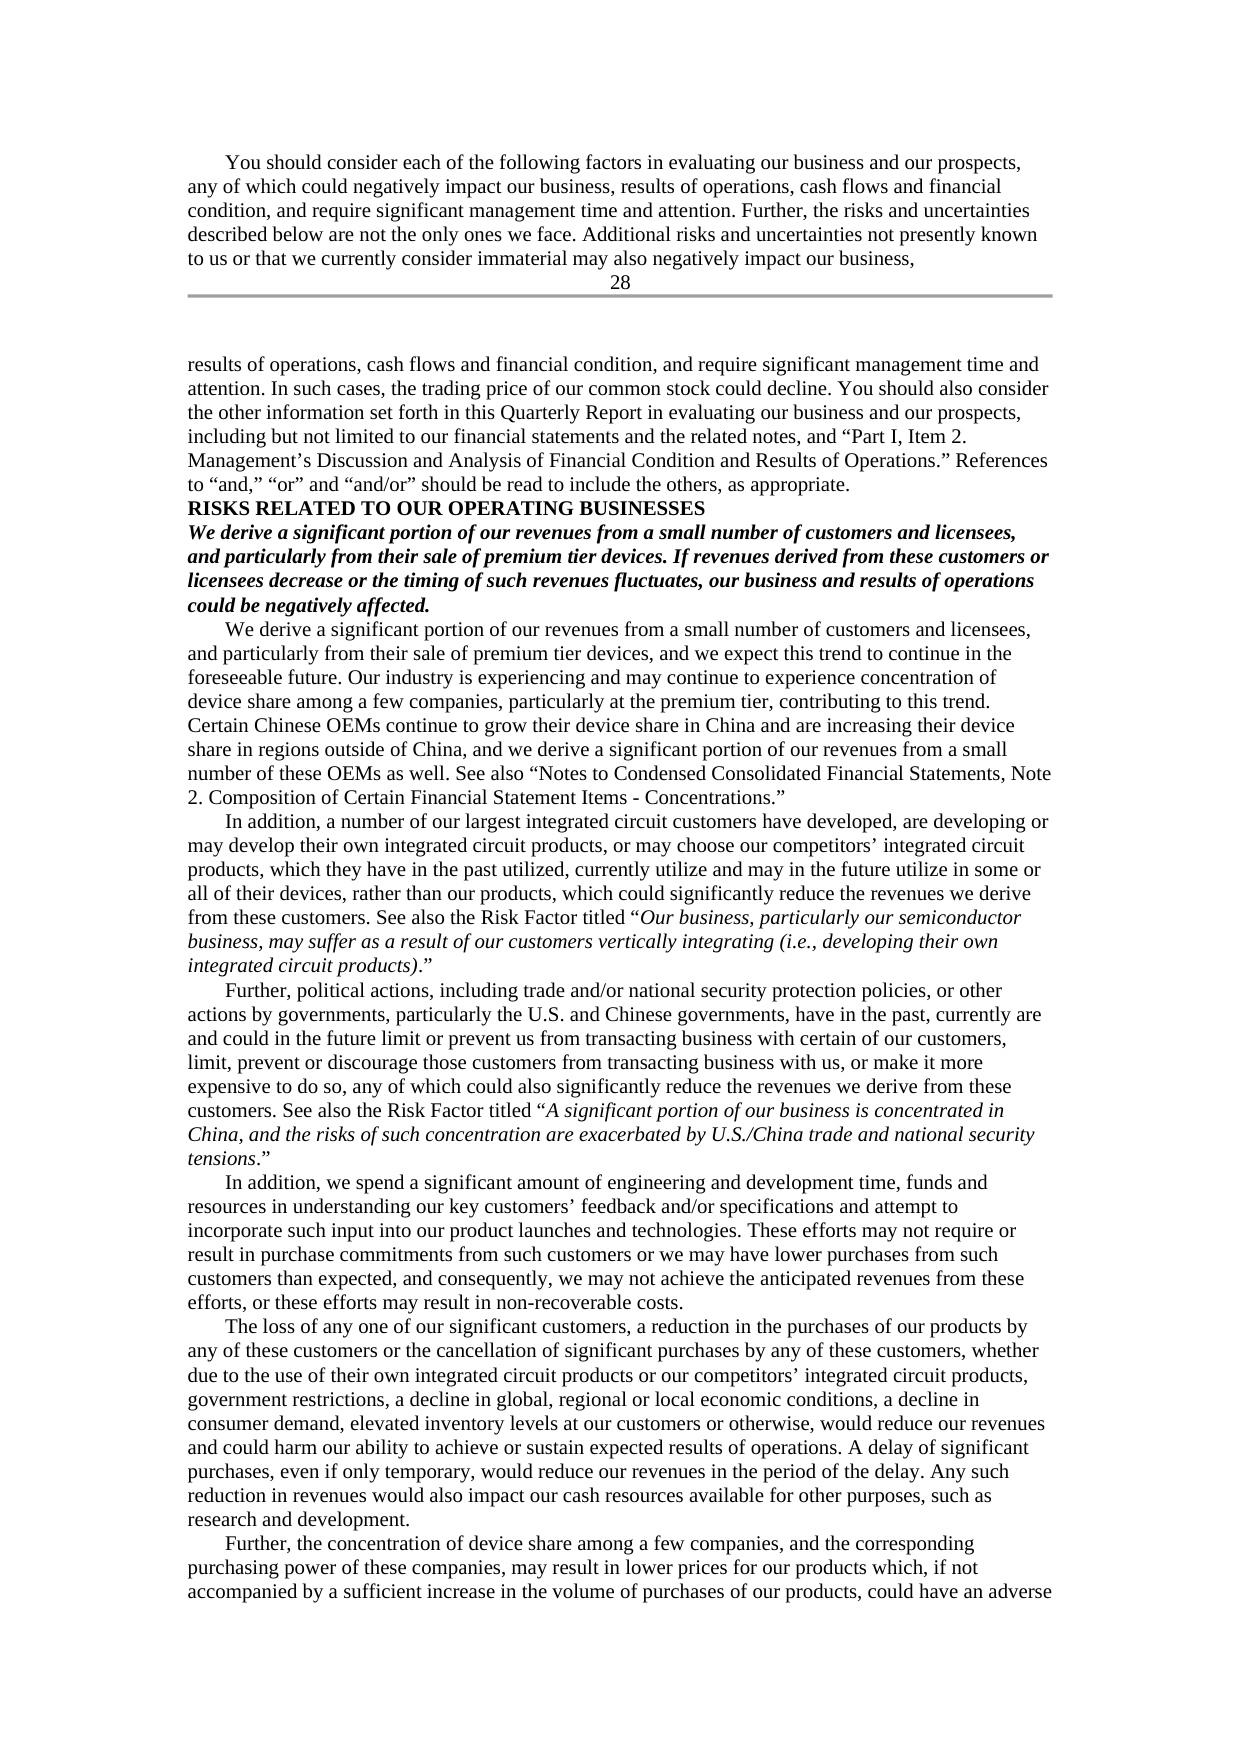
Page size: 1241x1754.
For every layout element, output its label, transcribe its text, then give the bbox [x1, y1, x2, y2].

text We derive a significant portion of our revenues from a small number of customers and licensees, and particularly from their sale of premium tier devices, and we expect this trend to continue in the foreseeable future. Our industry is experiencing and may continue to experience concentration of device share among a few companies, particularly at the premium tier, contributing to this trend. Certain Chinese OEMs continue to grow their device share in China and are increasing their device share in regions outside of China, and we derive a significant portion of our revenues from a small number of these OEMs as well. See also “Notes to Condensed Consolidated Financial Statements, Note 2. Composition of Certain Financial Statement Items - Concentrations.” [187, 617, 1053, 809]
text Further, political actions, including trade and/or national security protection policies, or other actions by governments, particularly the U.S. and Chinese governments, have in the past, currently are and could in the future limit or prevent us from transacting business with certain of our customers, limit, prevent or discourage those customers from transacting business with us, or make it more expensive to do so, any of which could also significantly reduce the revenues we derive from these customers. See also the Risk Factor titled “A significant portion of our business is concentrated in China, and the risks of such concentration are exacerbated by U.S./China trade and national security tensions.” [187, 977, 1053, 1170]
text We derive a significant portion of our revenues from a small number of customers and licensees, and particularly from their sale of premium tier devices. If revenues derived from these customers or licensees decrease or the timing of such revenues fluctuates, our business and results of operations could be negatively affected. [187, 520, 1053, 617]
text results of operations, cash flows and financial condition, and require significant management time and attention. In such cases, the trading price of our common stock could decline. You should also consider the other information set forth in this Quarterly Report in evaluating our business and our prospects, including but not limited to our financial statements and the related notes, and “Part I, Item 2. Management’s Discussion and Analysis of Financial Condition and Results of Operations.” References to “and,” “or” and “and/or” should be read to include the others, as appropriate. [187, 352, 1053, 496]
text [187, 1531, 1053, 1603]
text RISKS RELATED TO OUR OPERATING BUSINESSES [187, 496, 1053, 520]
text In addition, we spend a significant amount of engineering and development time, funds and resources in understanding our key customers’ feedback and/or specifications and attempt to incorporate such input into our product launches and technologies. These efforts may not require or result in purchase commitments from such customers or we may have lower purchases from such customers than expected, and consequently, we may not achieve the anticipated revenues from these efforts, or these efforts may result in non-recoverable costs. [187, 1170, 1053, 1314]
text 28 [187, 270, 1053, 294]
text In addition, a number of our largest integrated circuit customers have developed, are developing or may develop their own integrated circuit products, or may choose our competitors’ integrated circuit products, which they have in the past utilized, currently utilize and may in the future utilize in some or all of their devices, rather than our products, which could significantly reduce the revenues we derive from these customers. See also the Risk Factor titled “Our business, particularly our semiconductor business, may suffer as a result of our customers vertically integrating (i.e., developing their own integrated circuit products).” [187, 809, 1053, 977]
text The loss of any one of our significant customers, a reduction in the purchases of our products by any of these customers or the cancellation of significant purchases by any of these customers, whether due to the use of their own integrated circuit products or our competitors’ integrated circuit products, government restrictions, a decline in global, regional or local economic conditions, a decline in consumer demand, elevated inventory levels at our customers or otherwise, would reduce our revenues and could harm our ability to achieve or sustain expected results of operations. A delay of significant purchases, even if only temporary, would reduce our revenues in the period of the delay. Any such reduction in revenues would also impact our cash resources available for other purposes, such as research and development. [187, 1314, 1053, 1531]
text You should consider each of the following factors in evaluating our business and our prospects, any of which could negatively impact our business, results of operations, cash flows and financial condition, and require significant management time and attention. Further, the risks and uncertainties described below are not the only ones we face. Additional risks and uncertainties not presently known to us or that we currently consider immaterial may also negatively impact our business, [187, 150, 1053, 270]
